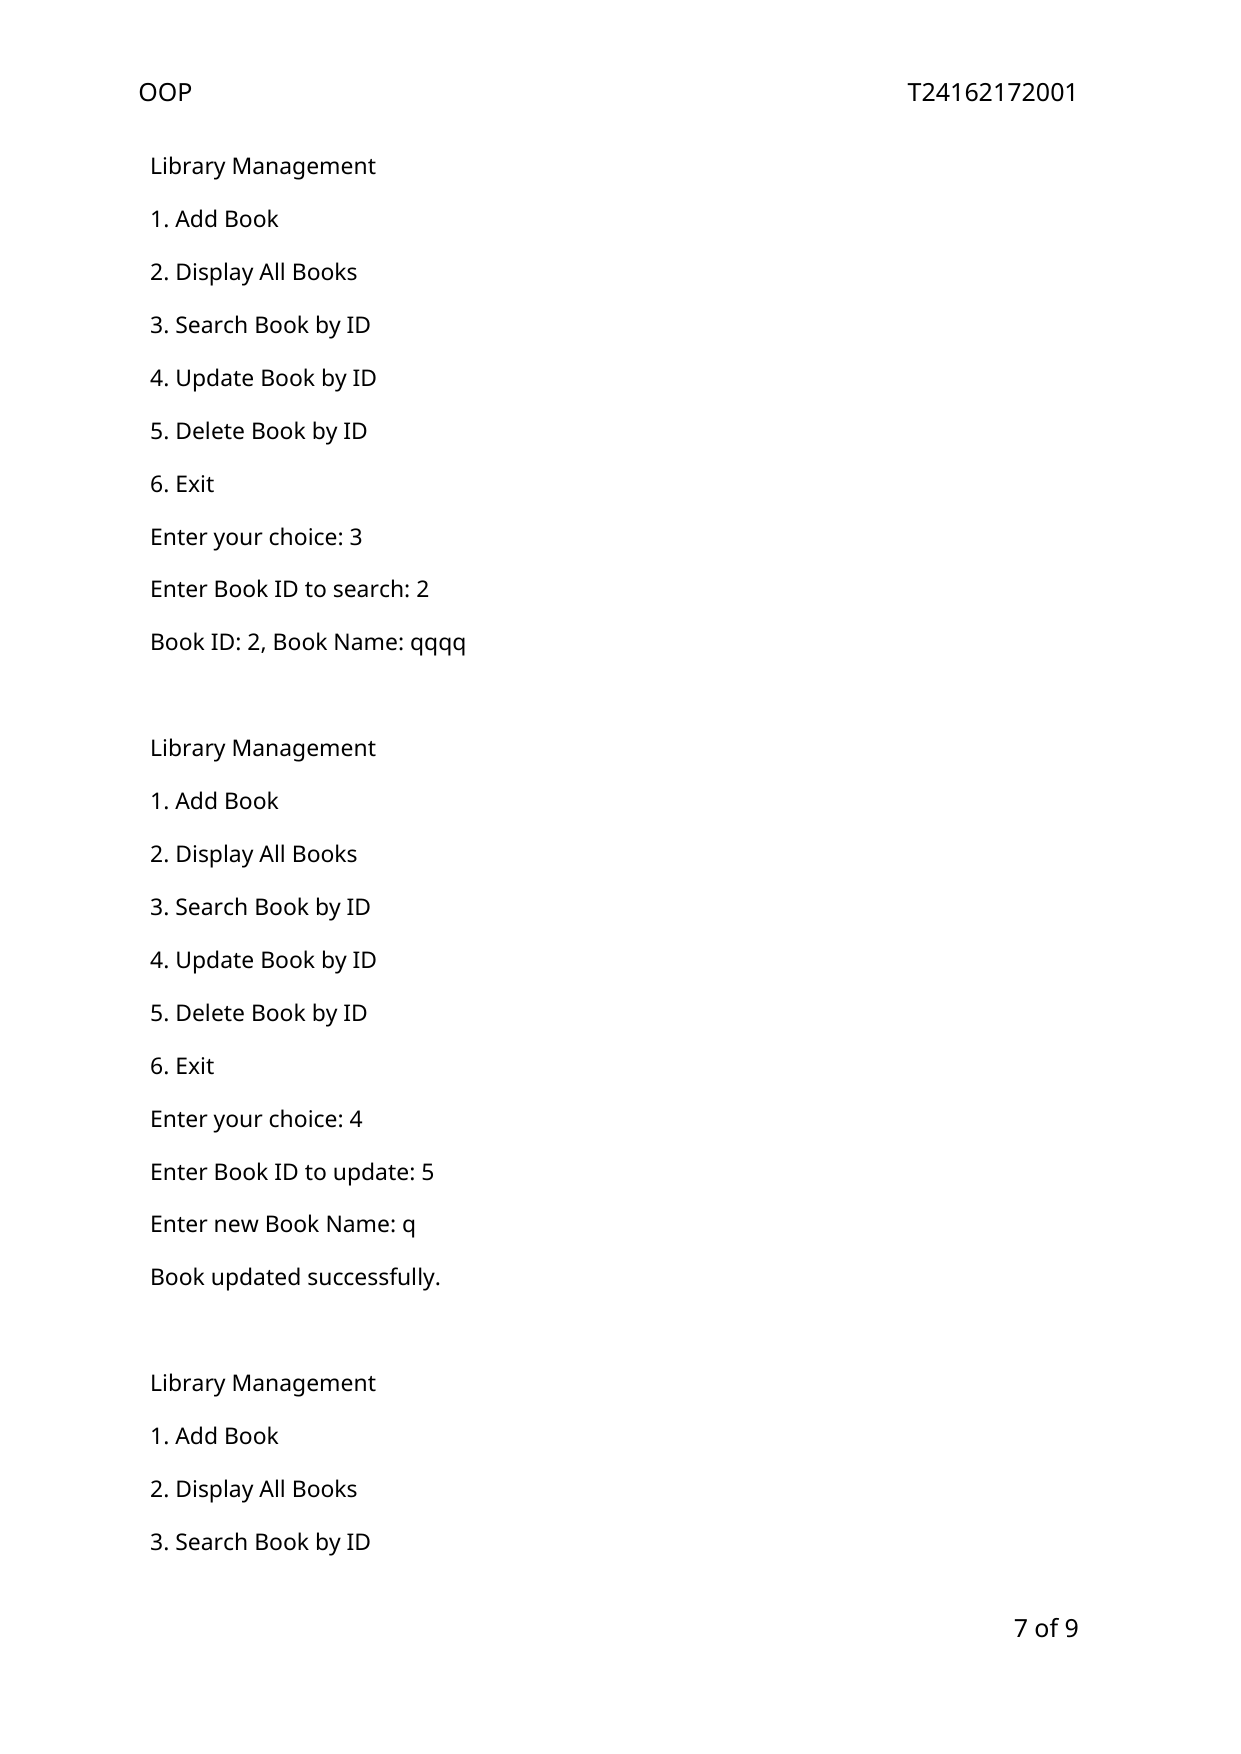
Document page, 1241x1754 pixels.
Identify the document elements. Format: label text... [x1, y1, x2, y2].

text 3. Search Book by ID [150, 1526, 1090, 1557]
text Library Management [150, 732, 1090, 763]
text 4. Update Book by ID [150, 944, 1090, 975]
text Book updated successfully. [150, 1261, 1090, 1292]
text Library Management [150, 1367, 1090, 1398]
text Enter new Book Name: q [150, 1208, 1090, 1239]
text 4. Update Book by ID [150, 362, 1090, 393]
text 6. Exit [150, 1049, 1090, 1081]
text 5. Delete Book by ID [150, 997, 1090, 1028]
text 2. Display All Books [150, 1473, 1090, 1504]
text Library Management [150, 150, 1090, 181]
text 2. Display All Books [150, 838, 1090, 869]
text 6. Exit [150, 467, 1090, 499]
text 3. Search Book by ID [150, 891, 1090, 922]
text 5. Delete Book by ID [150, 414, 1090, 446]
text Enter your choice: 4 [150, 1102, 1090, 1134]
text Enter your choice: 3 [150, 520, 1090, 552]
text 1. Add Book [150, 203, 1090, 234]
text Book ID: 2, Book Name: qqqq [150, 626, 1090, 657]
text Enter Book ID to search: 2 [150, 573, 1090, 604]
text Enter Book ID to update: 5 [150, 1155, 1090, 1187]
text 1. Add Book [150, 1420, 1090, 1451]
text 2. Display All Books [150, 256, 1090, 287]
text 1. Add Book [150, 785, 1090, 816]
text 3. Search Book by ID [150, 309, 1090, 340]
